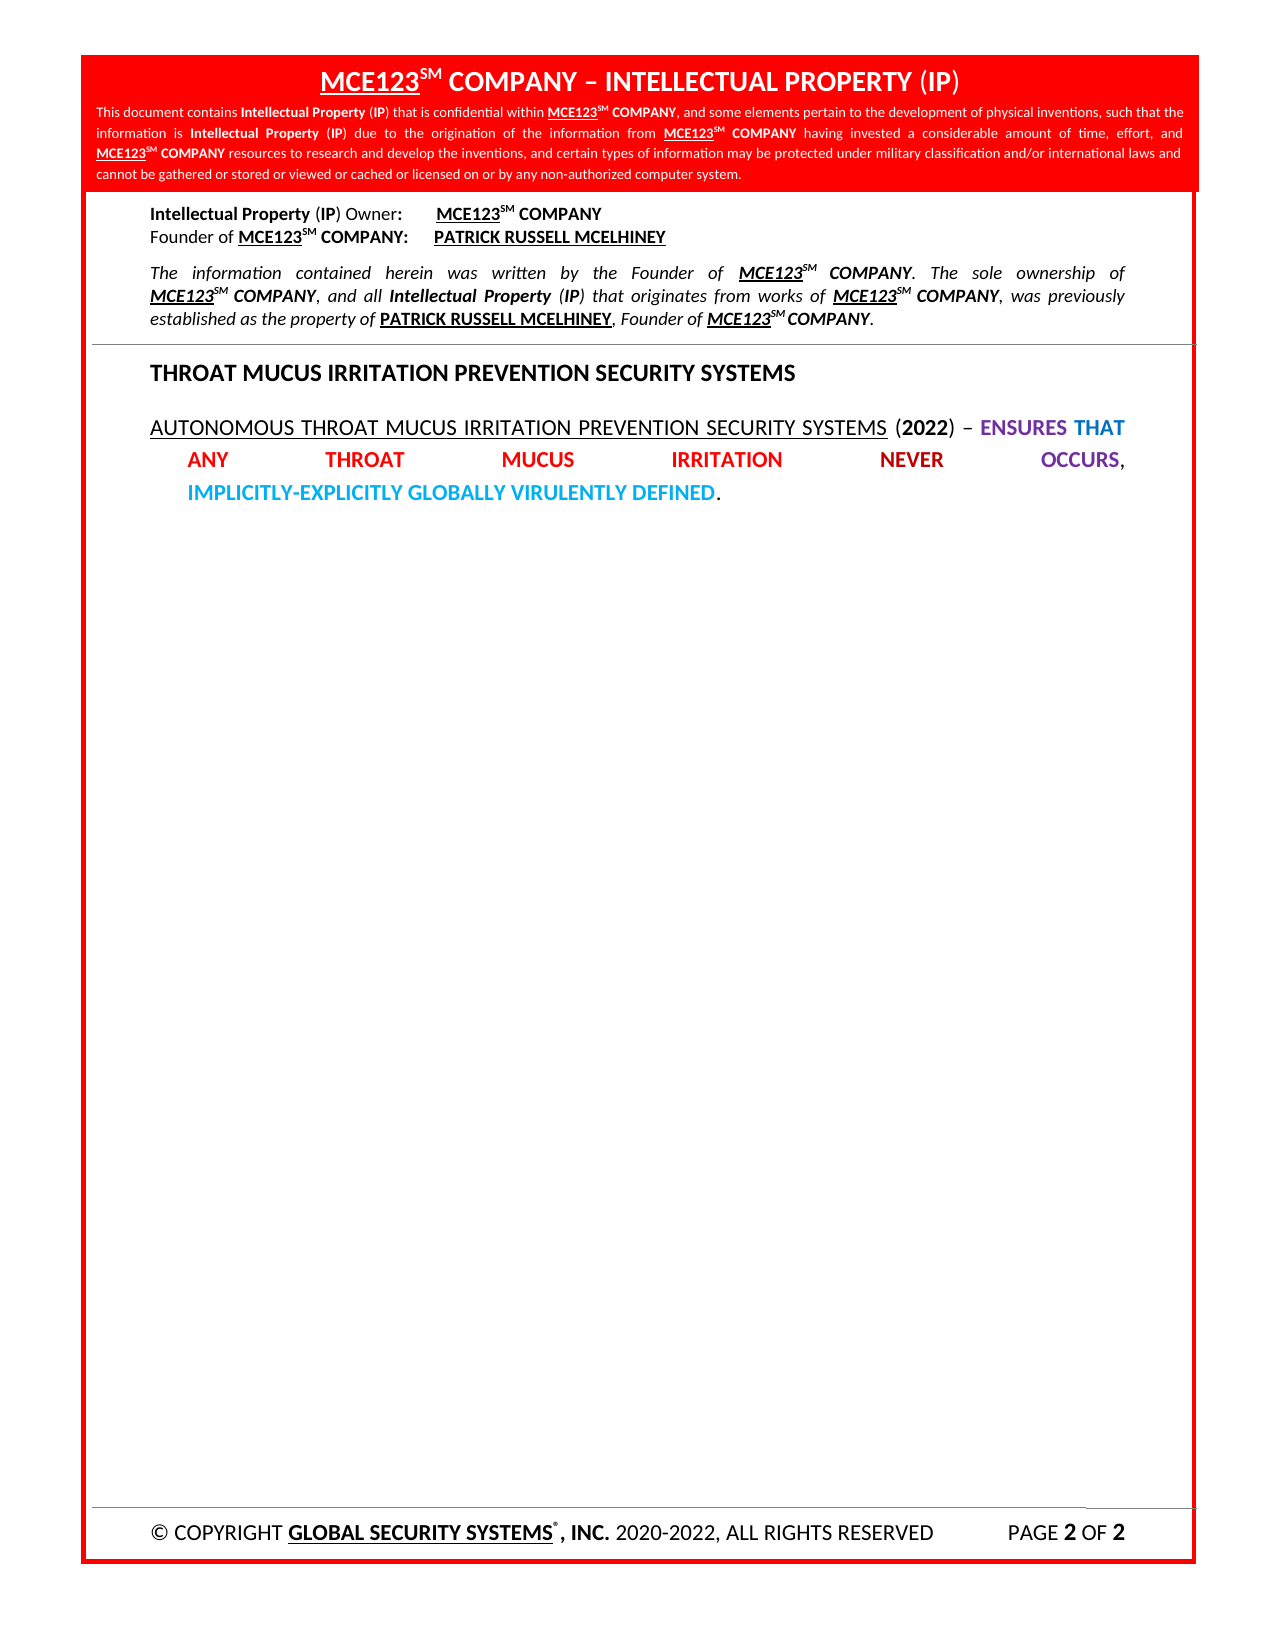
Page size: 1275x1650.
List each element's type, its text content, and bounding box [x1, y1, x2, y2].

text AUTONOMOUS THROAT MUCUS IRRITATION PREVENTION SECURITY SYSTEMS (2022) – ENSURES THAT ANY THROAT MUCUS IRRITATION NEVER OCCURS, IMPLICITLY-EXPLICITLY GLOBALLY VIRULENTLY DEFINED. [150, 413, 1125, 506]
text THROAT MUCUS IRRITATION PREVENTION SECURITY SYSTEMS [150, 358, 1125, 388]
